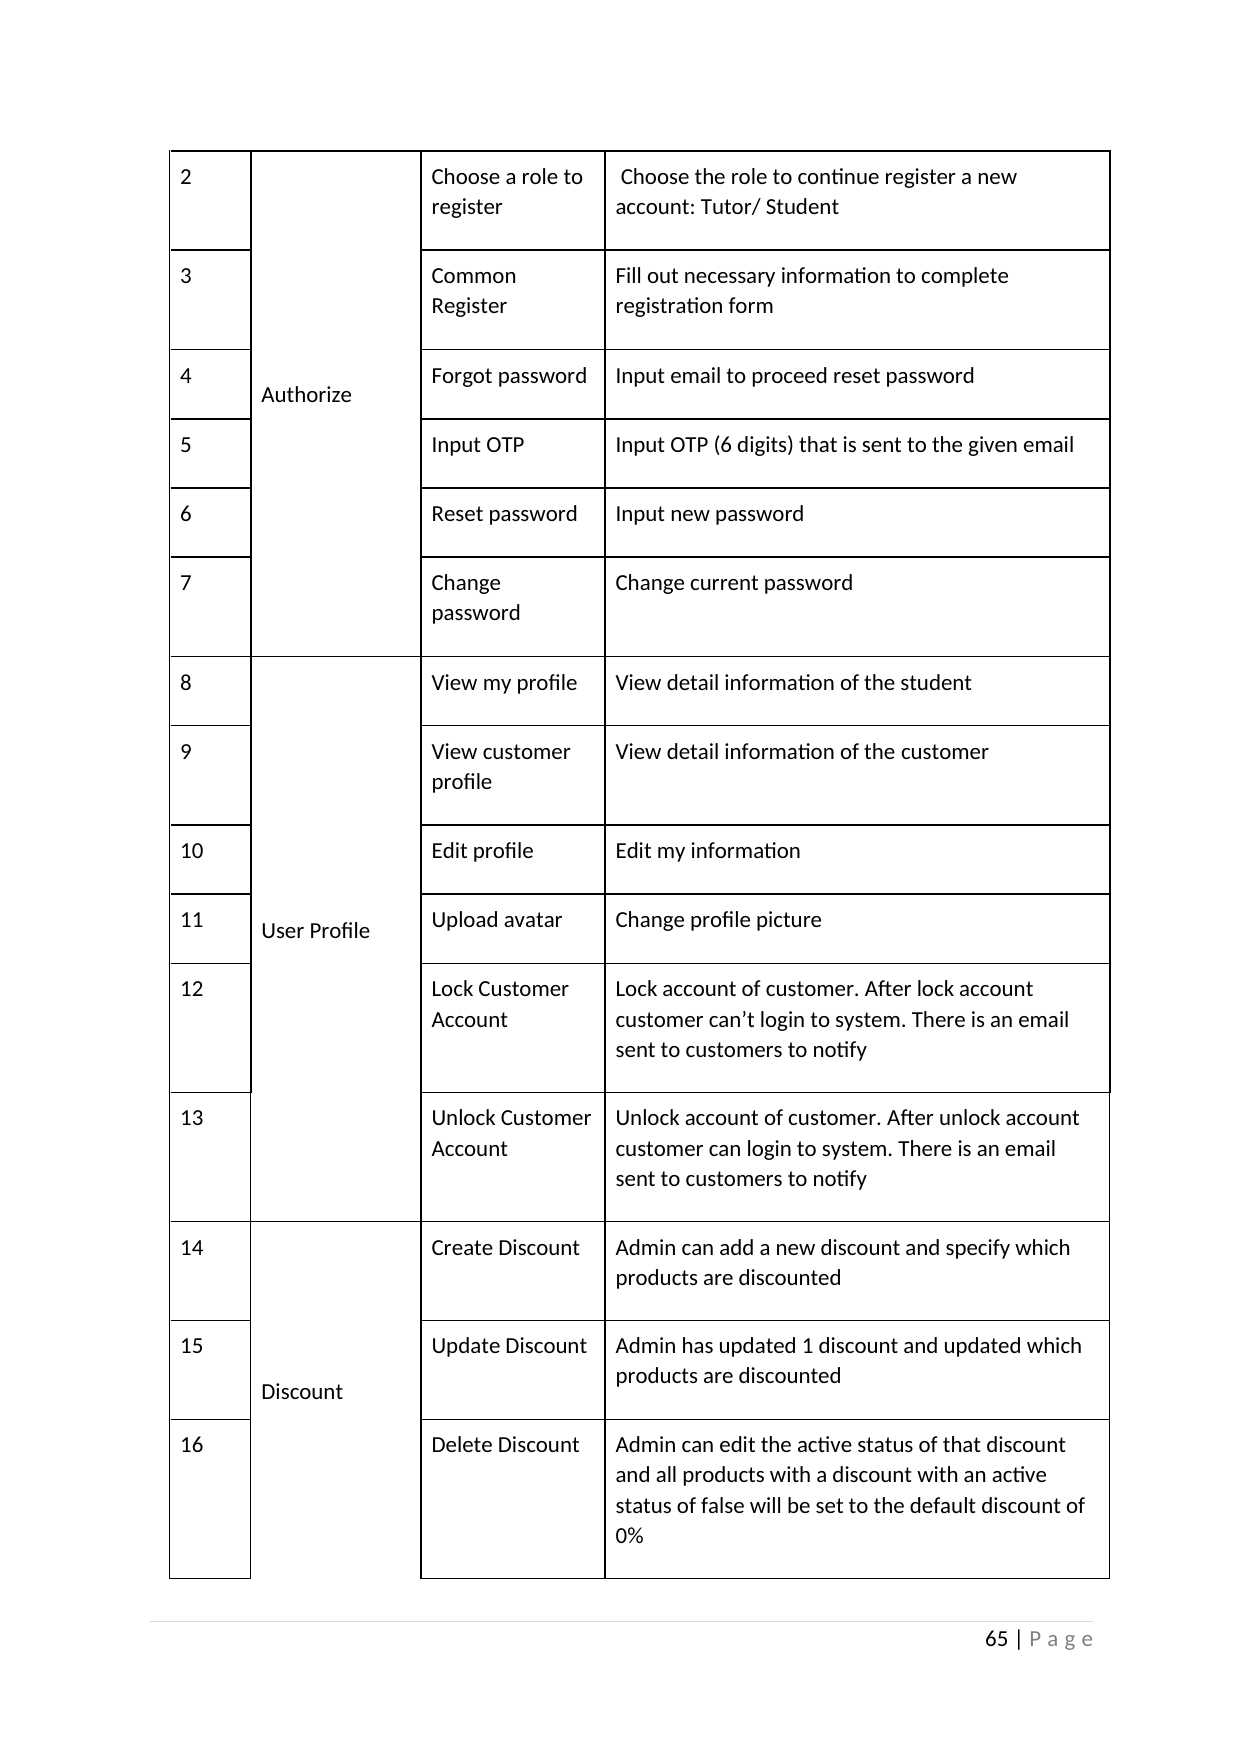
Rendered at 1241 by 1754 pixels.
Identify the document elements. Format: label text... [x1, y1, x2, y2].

table_cell Change current password [606, 558, 1109, 656]
table_cell 8 [170, 657, 250, 725]
table_cell Discount [251, 1222, 420, 1578]
table_cell Admin can edit the active status of that discount and all products with a discount with an active status of false will be set to the default discount of 0% [606, 1420, 1109, 1578]
table_cell Lock account of customer. After lock account customer can’t login to system. There is an email sent to customers to notify [606, 964, 1109, 1092]
table_cell 11 [170, 894, 250, 962]
table_cell 13 [170, 1093, 250, 1221]
table_cell 5 [170, 419, 250, 487]
table_cell Input email to proceed reset password [606, 350, 1109, 418]
table_cell 15 [170, 1321, 250, 1419]
table_cell Edit profile [422, 826, 604, 893]
table_cell 16 [170, 1420, 250, 1578]
table_cell Change profile picture [606, 895, 1109, 962]
table_cell 10 [170, 825, 250, 893]
table_cell Create Discount [422, 1222, 604, 1320]
table_cell View detail information of the student [606, 657, 1109, 725]
table_cell Choose the role to continue register a new account: Tutor/ Student [606, 152, 1109, 249]
table_cell Delete Discount [422, 1420, 604, 1578]
table_cell Unlock account of customer. After unlock account customer can login to system. There is an email sent to customers to notify [606, 1093, 1109, 1221]
table_cell Common Register [422, 251, 604, 349]
table_cell User Profile [251, 657, 420, 1221]
table_cell Admin can add a new discount and specify which products are discounted [606, 1222, 1109, 1320]
table_cell Update Discount [422, 1321, 604, 1419]
table_cell Fill out necessary information to complete registration form [606, 251, 1109, 349]
table_cell Input new password [606, 489, 1109, 556]
table_cell Choose a role to register [422, 152, 604, 249]
table_cell Forgot password [422, 350, 604, 418]
table_cell Change password [422, 558, 604, 656]
table_cell View my profile [422, 657, 604, 725]
table_cell 12 [170, 964, 250, 1092]
table_cell 9 [170, 726, 250, 824]
table_cell Edit my information [606, 826, 1109, 893]
table_cell 4 [170, 350, 250, 418]
table_cell Upload avatar [422, 895, 604, 962]
table_cell View customer profile [422, 726, 604, 824]
table_cell 7 [170, 557, 250, 656]
table_cell 3 [170, 250, 250, 349]
table_cell Reset password [422, 489, 604, 556]
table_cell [252, 152, 420, 656]
table_cell Input OTP [422, 420, 604, 487]
table_cell Unlock Customer Account [422, 1093, 604, 1221]
table_cell Lock Customer Account [422, 964, 604, 1092]
table_cell 2 [170, 151, 250, 249]
table_cell 14 [170, 1222, 250, 1320]
table_cell Input OTP (6 digits) that is sent to the given email [606, 420, 1109, 487]
table_cell View detail information of the customer [606, 726, 1109, 824]
table_cell Admin has updated 1 discount and updated which products are discounted [606, 1321, 1109, 1419]
table_cell 6 [170, 488, 250, 556]
